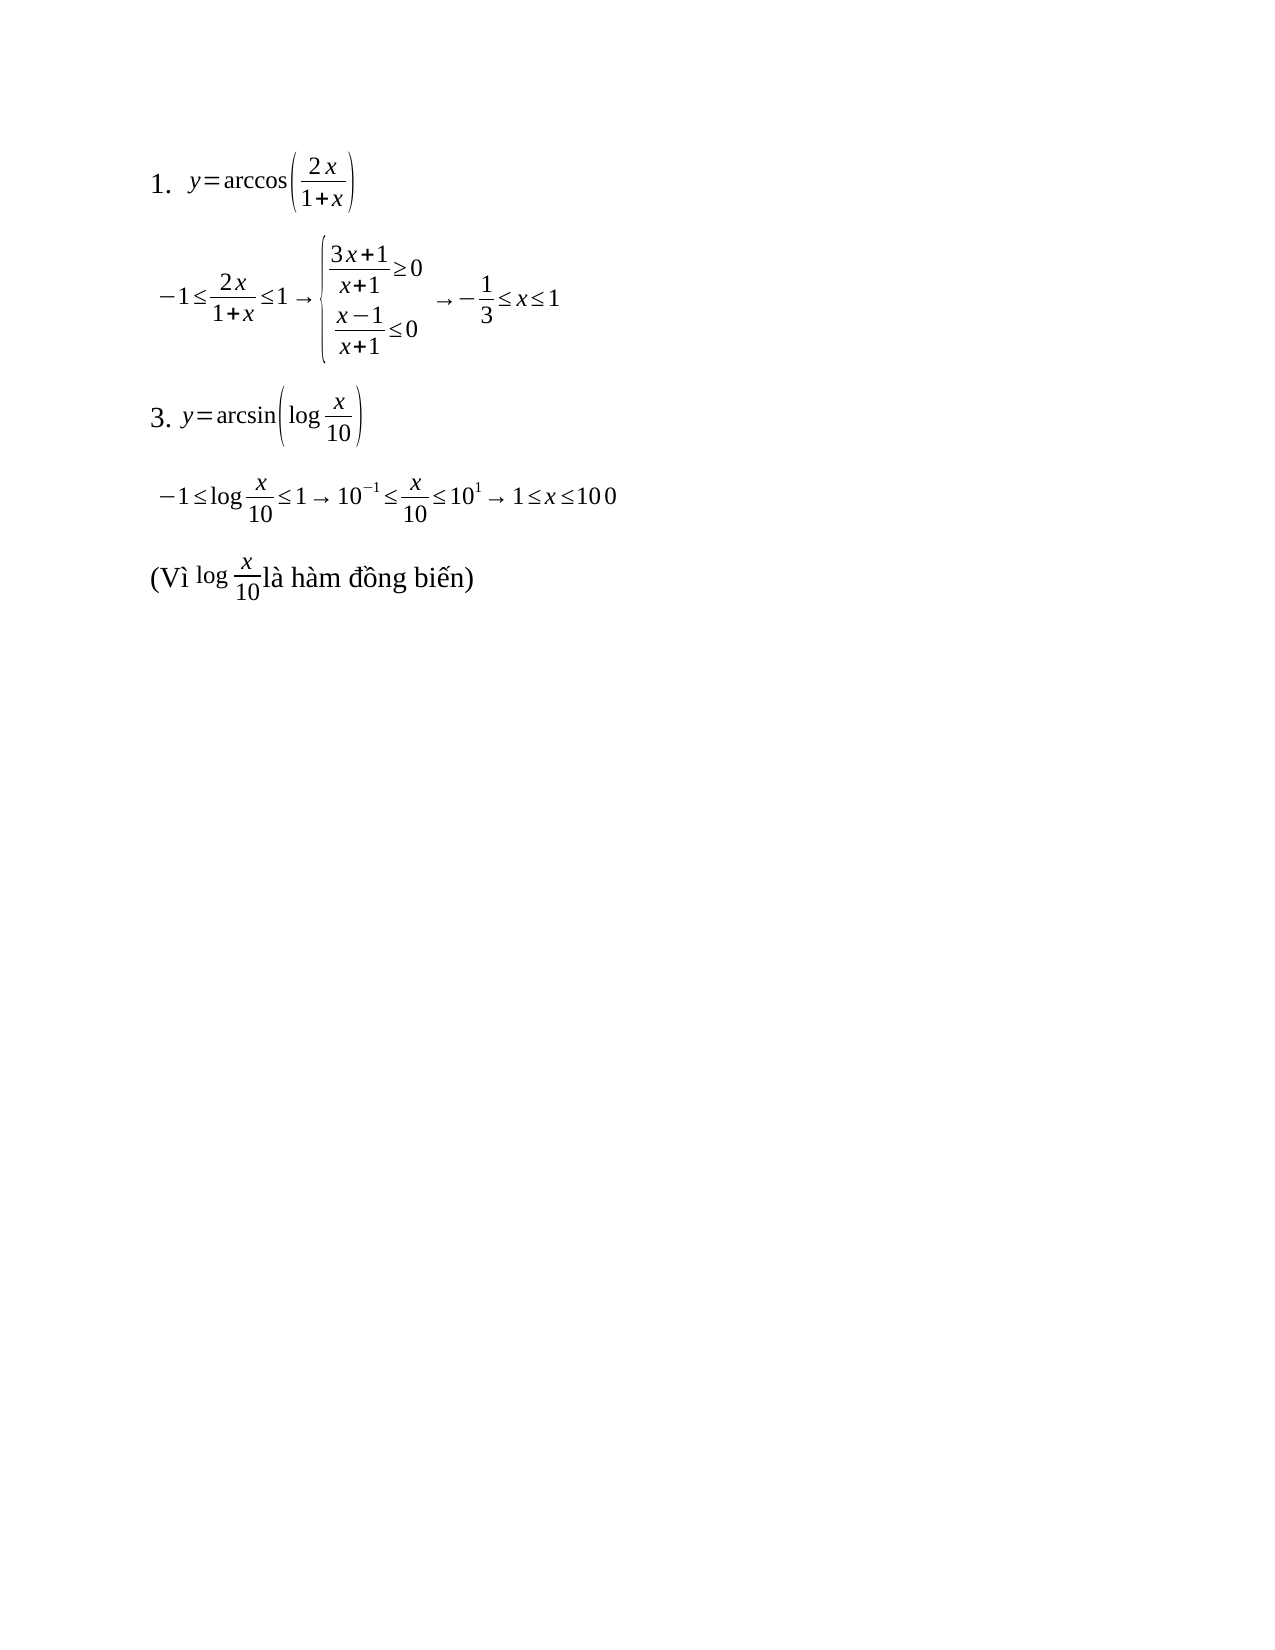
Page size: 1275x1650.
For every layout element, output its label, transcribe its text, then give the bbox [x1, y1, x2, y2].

text (Vì là hàm đồng biến) [150, 547, 1125, 606]
text 3. [150, 385, 1125, 450]
text 1. [150, 150, 1125, 215]
